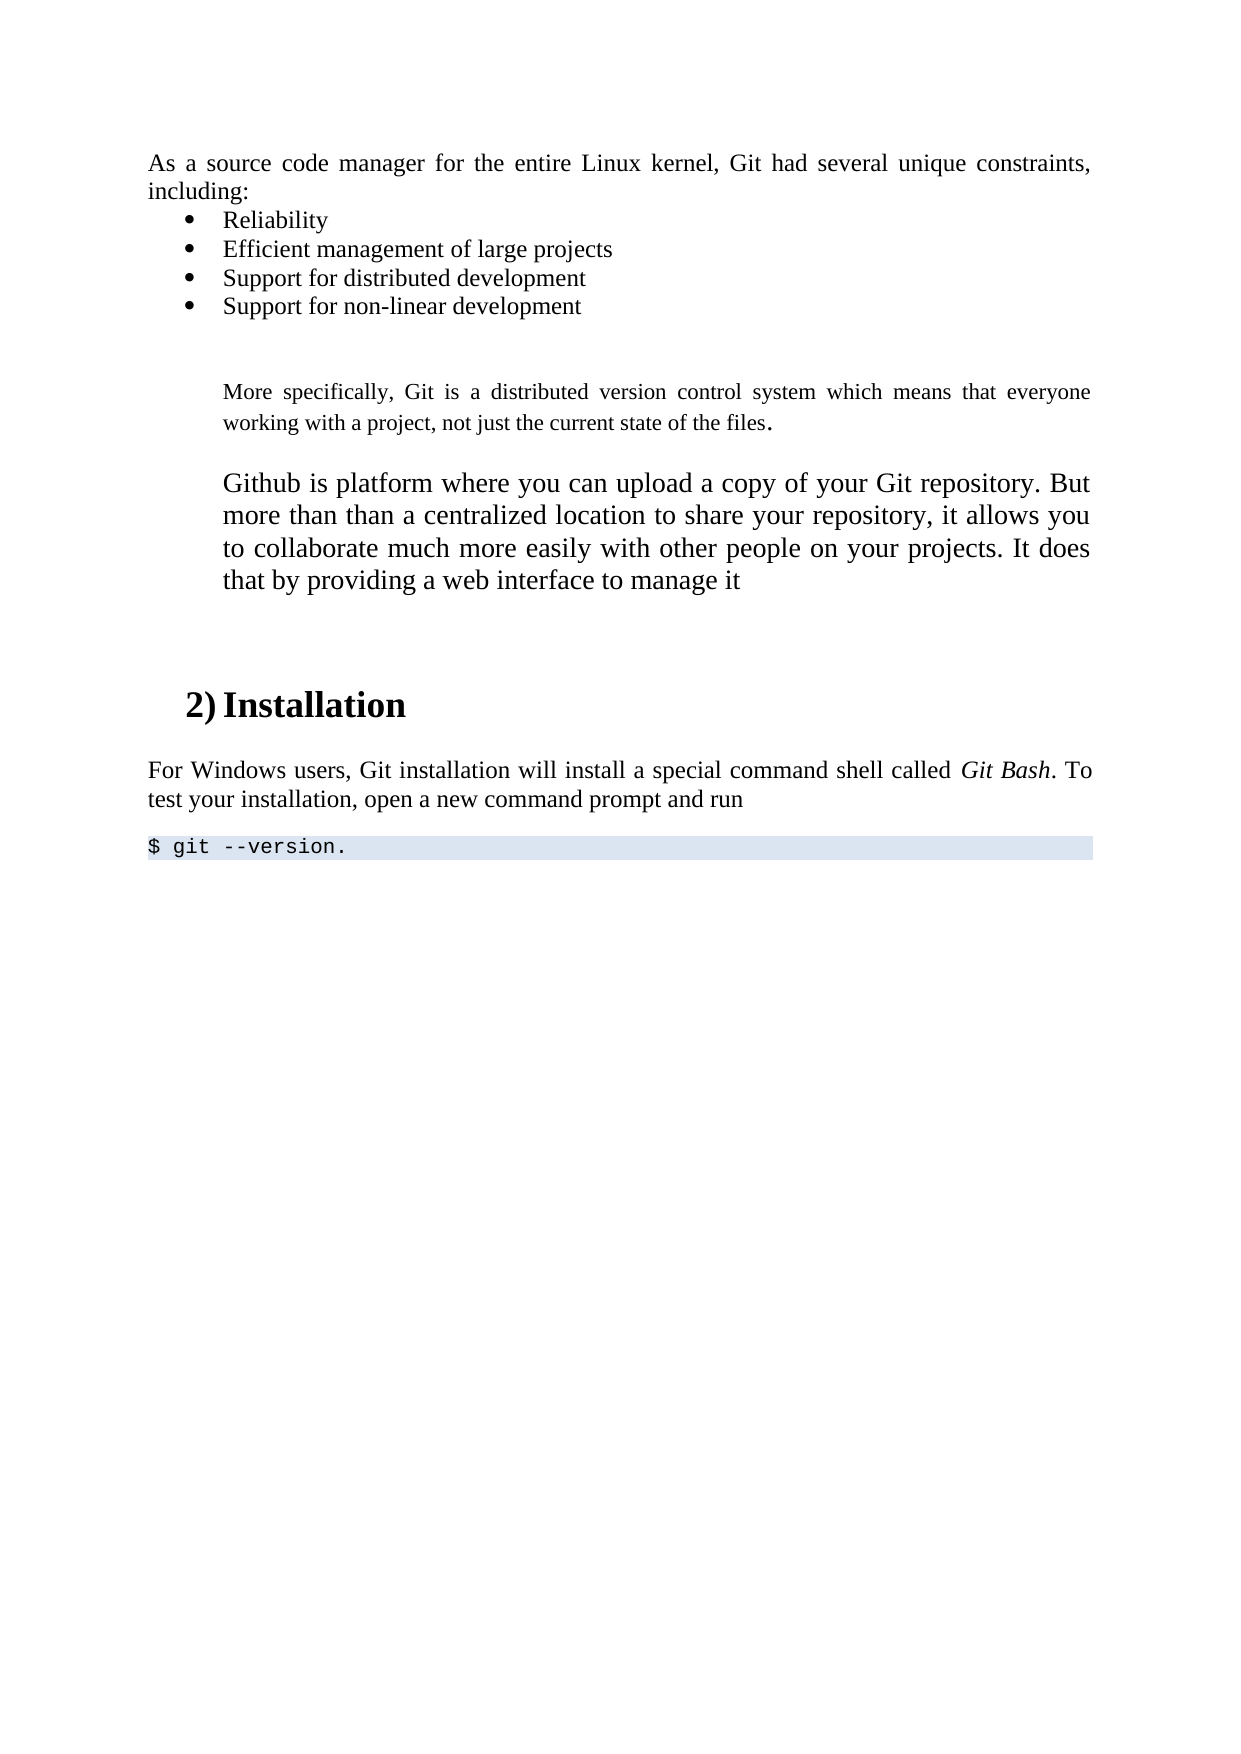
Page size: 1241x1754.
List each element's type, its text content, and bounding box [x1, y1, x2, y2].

text $ git --version. [148, 836, 1093, 860]
text For Windows users, Git installation will install a special command shell called Git Bash. To test your installation, open a new command prompt and run [148, 755, 1093, 812]
list Reliability [185, 205, 1093, 234]
subtitle More specifically, Git is a distributed version control system which means that everyone working with a project, not just the current state of the files. [223, 378, 1093, 437]
subtitle Github is platform where you can upload a copy of your Git repository. But more than than a centralized location to share your repository, it allows you to collaborate much more easily with other people on your projects. It does that by providing a web interface to manage it [223, 466, 1093, 596]
list Support for distributed development [185, 263, 1093, 291]
text As a source code manager for the entire Linux kernel, Git had several unique constraints, including: [148, 148, 1093, 205]
list Efficient management of large projects [185, 234, 1093, 263]
subtitle Installation [185, 683, 1093, 726]
list Support for non-linear development [185, 291, 1093, 320]
